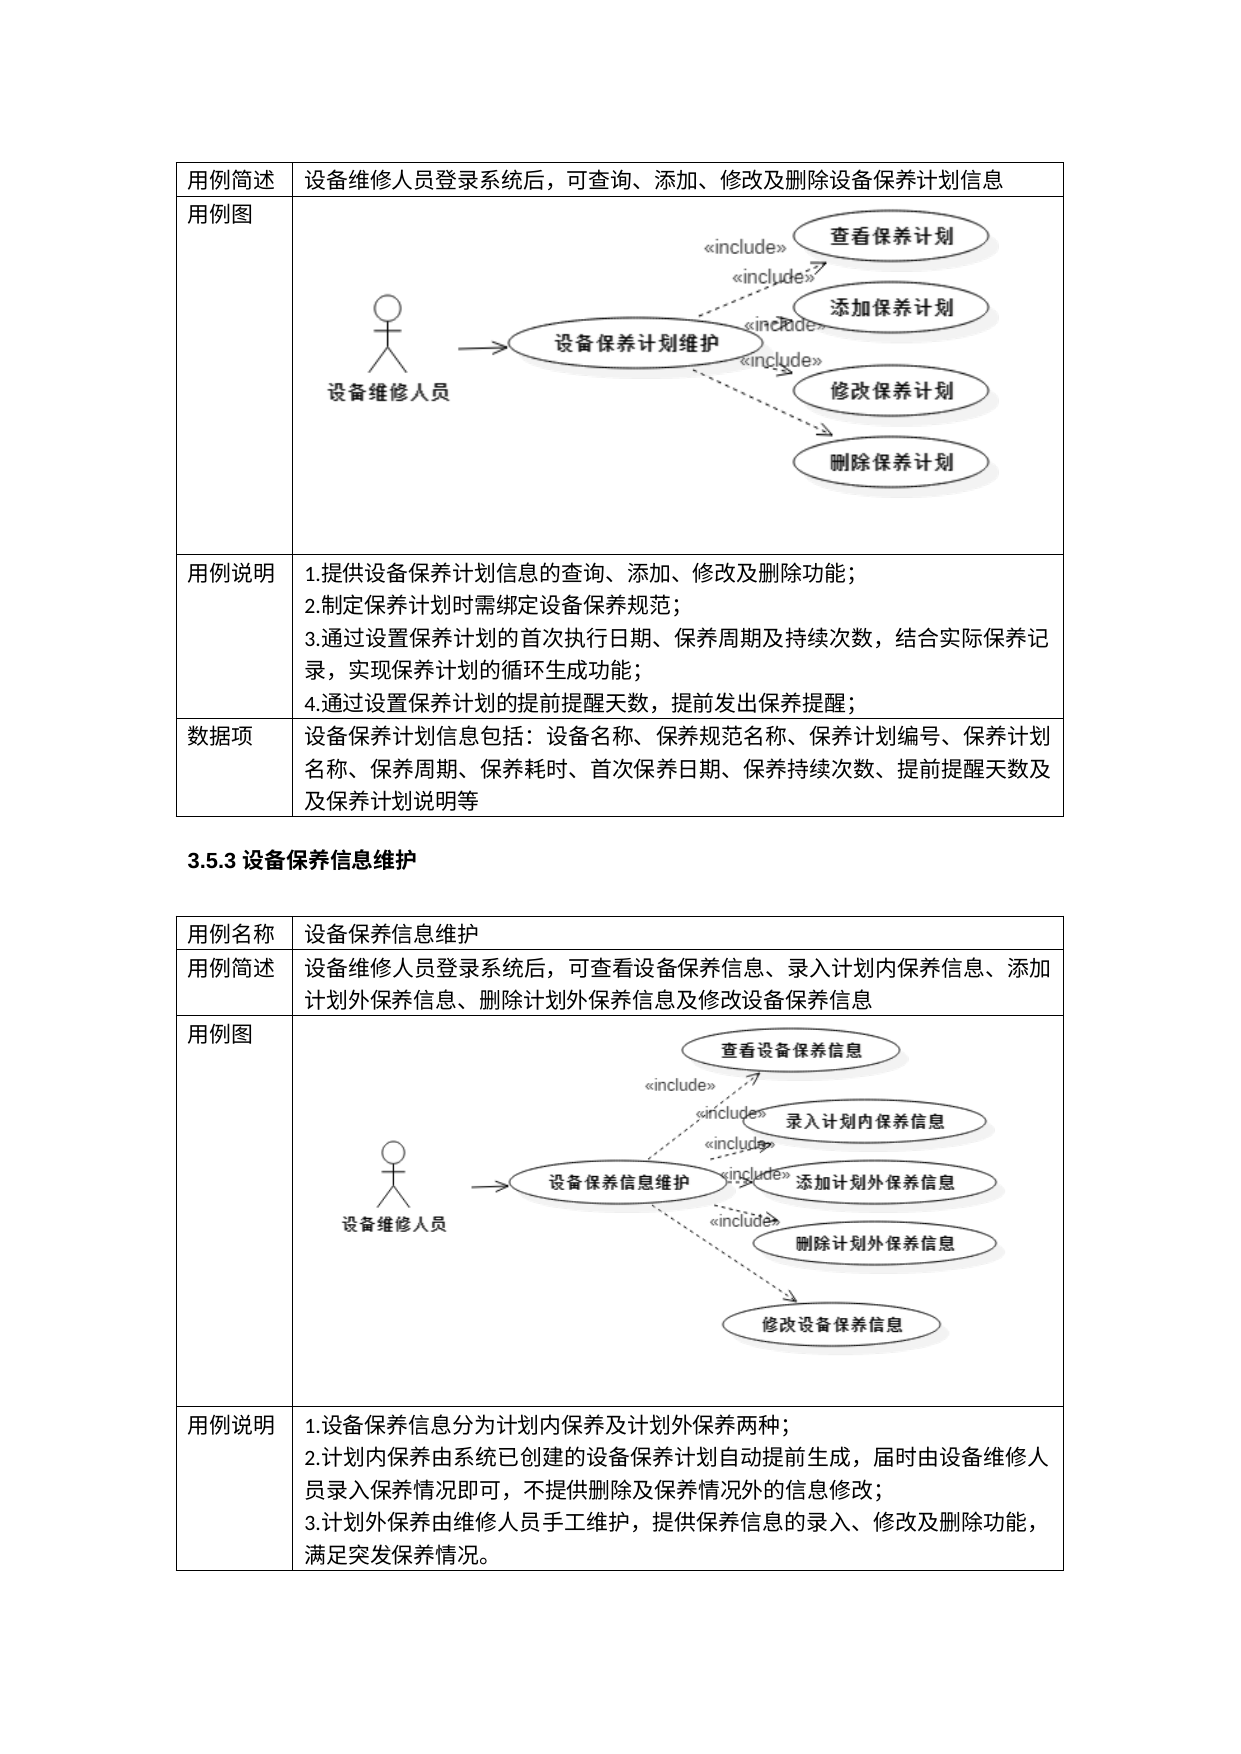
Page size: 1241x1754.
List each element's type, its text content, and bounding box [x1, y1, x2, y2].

table_cell 1.设备保养信息分为计划内保养及计划外保养两种； 2.计划内保养由系统已创建的设备保养计划自动提前生成，届时由设备维修人员录入保养情况即可，不提供删除及保养情况外的信息修改； 3.计划外保养由维修人员手工维护，提供保养信息的录入、修改及删除功能，满足突发保养情况。 [293, 1407, 1063, 1570]
picture [304, 1016, 1047, 1397]
table_header 用例名称 [177, 917, 292, 949]
table_cell 用例说明 [177, 555, 292, 718]
table_cell 设备维修人员登录系统后，可查询、添加、修改及删除设备保养计划信息 [293, 163, 1063, 196]
table_cell 设备维修人员登录系统后，可查看设备保养信息、录入计划内保养信息、添加计划外保养信息、删除计划外保养信息及修改设备保养信息 [293, 950, 1063, 1015]
table_cell 用例图 [177, 1016, 292, 1406]
table_cell [293, 1016, 1063, 1406]
table_cell 用例说明 [177, 1407, 292, 1570]
picture [304, 196, 1048, 547]
table_header 设备保养信息维护 [293, 917, 1063, 949]
text 3.5.3 设备保养信息维护 [187, 842, 1053, 875]
table_cell 数据项 [177, 719, 292, 816]
table_cell [293, 197, 1063, 554]
table_cell 用例简述 [177, 950, 292, 1015]
table_cell 用例图 [177, 197, 292, 554]
table_cell 用例简述 [177, 163, 292, 196]
table_cell 设备保养计划信息包括：设备名称、保养规范名称、保养计划编号、保养计划名称、保养周期、保养耗时、首次保养日期、保养持续次数、提前提醒天数及及保养计划说明等 [293, 719, 1063, 816]
table_cell 1.提供设备保养计划信息的查询、添加、修改及删除功能； 2.制定保养计划时需绑定设备保养规范； 3.通过设置保养计划的首次执行日期、保养周期及持续次数，结合实际保养记录，实现保养计划的循环生成功能； 4.通过设置保养计划的提前提醒天数，提前发出保养提醒； [293, 555, 1063, 718]
